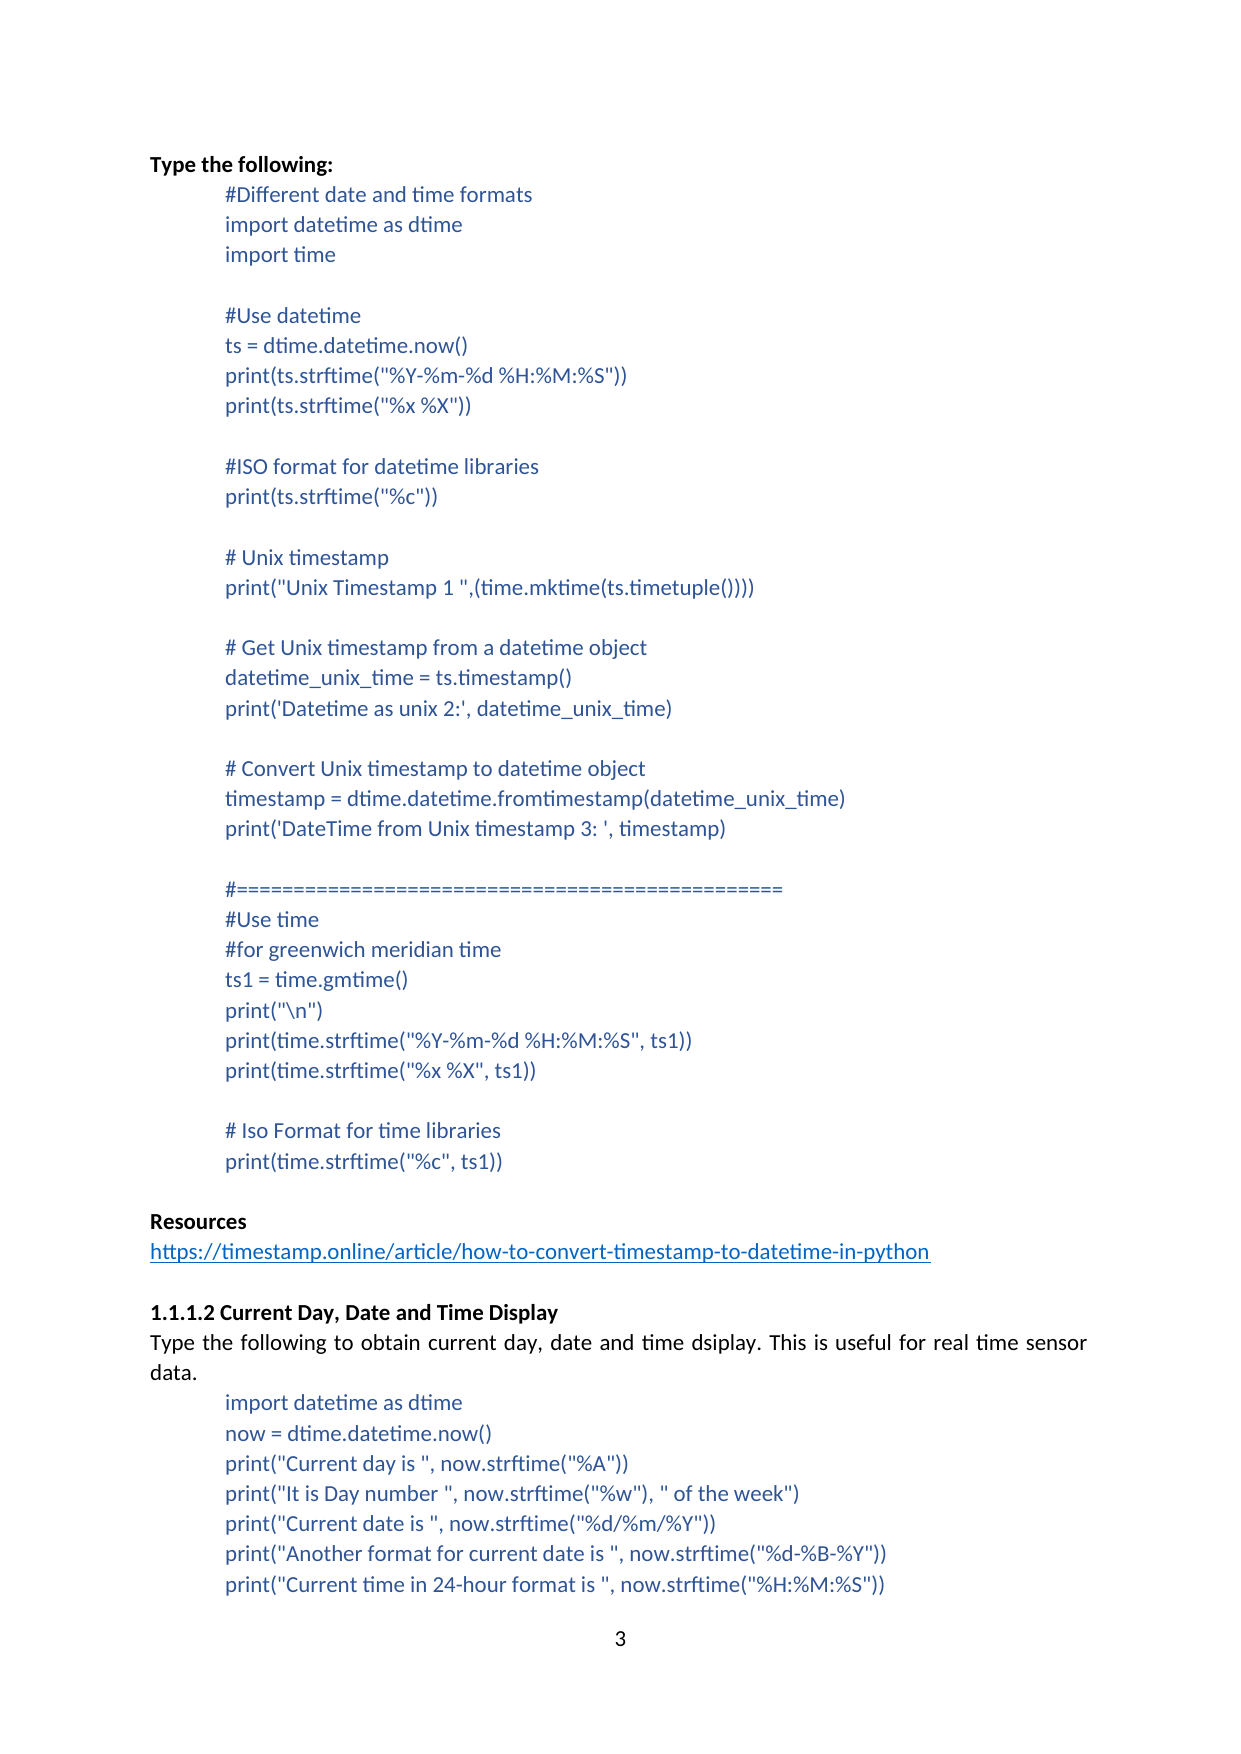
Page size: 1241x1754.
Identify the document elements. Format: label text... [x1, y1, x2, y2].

text print(time.strftime("%c", ts1)) [225, 1147, 1090, 1175]
text # Iso Format for time libraries [225, 1117, 1090, 1145]
text import time [225, 241, 1090, 269]
text #================================================ [225, 875, 1090, 903]
text timestamp = dtime.datetime.fromtimestamp(datetime_unix_time) [225, 784, 1090, 812]
text 1.1.1.2 Current Day, Date and Time Display [150, 1298, 1090, 1326]
text print("Current date is ", now.strftime("%d/%m/%Y")) [225, 1509, 1090, 1537]
text print("It is Day number ", now.strftime("%w"), " of the week") [225, 1479, 1090, 1507]
text import datetime as dtime [225, 210, 1090, 238]
text ts = dtime.datetime.now() [225, 331, 1090, 359]
text #Use time [225, 905, 1090, 933]
text Type the following to obtain current day, date and time dsiplay. This is useful for real time sensor data. [150, 1328, 1090, 1386]
text print('Datetime as unix 2:', datetime_unix_time) [225, 694, 1090, 722]
text ts1 = time.gmtime() [225, 966, 1090, 994]
text #Use datetime [225, 301, 1090, 329]
text Resources [150, 1207, 1090, 1235]
text print(time.strftime("%x %X", ts1)) [225, 1056, 1090, 1084]
text print("Another format for current date is ", now.strftime("%d-%B-%Y")) [225, 1539, 1090, 1568]
text #Different date and time formats [225, 180, 1090, 208]
text # Get Unix timestamp from a datetime object [225, 633, 1090, 661]
text #for greenwich meridian time [225, 935, 1090, 963]
text print(time.strftime("%Y-%m-%d %H:%M:%S", ts1)) [225, 1026, 1090, 1054]
text #ISO format for datetime libraries [225, 452, 1090, 480]
text datetime_unix_time = ts.timestamp() [225, 663, 1090, 692]
text Type the following: [150, 150, 1090, 178]
text print("Unix Timestamp 1 ",(time.mktime(ts.timetuple()))) [225, 573, 1090, 601]
text # Convert Unix timestamp to datetime object [225, 754, 1090, 782]
text print(ts.strftime("%x %X")) [225, 392, 1090, 420]
text print("\n") [225, 996, 1090, 1024]
text print('DateTime from Unix timestamp 3: ', timestamp) [225, 814, 1090, 843]
text print(ts.strftime("%Y-%m-%d %H:%M:%S")) [225, 361, 1090, 389]
text print(ts.strftime("%c")) [225, 482, 1090, 510]
text import datetime as dtime [225, 1388, 1090, 1417]
text print("Current time in 24-hour format is ", now.strftime("%H:%M:%S")) [225, 1570, 1090, 1598]
text https://timestamp.online/article/how-to-convert-timestamp-to-datetime-in-python [150, 1237, 1090, 1266]
text now = dtime.datetime.now() [225, 1419, 1090, 1447]
text # Unix timestamp [225, 543, 1090, 571]
text print("Current day is ", now.strftime("%A")) [225, 1449, 1090, 1477]
